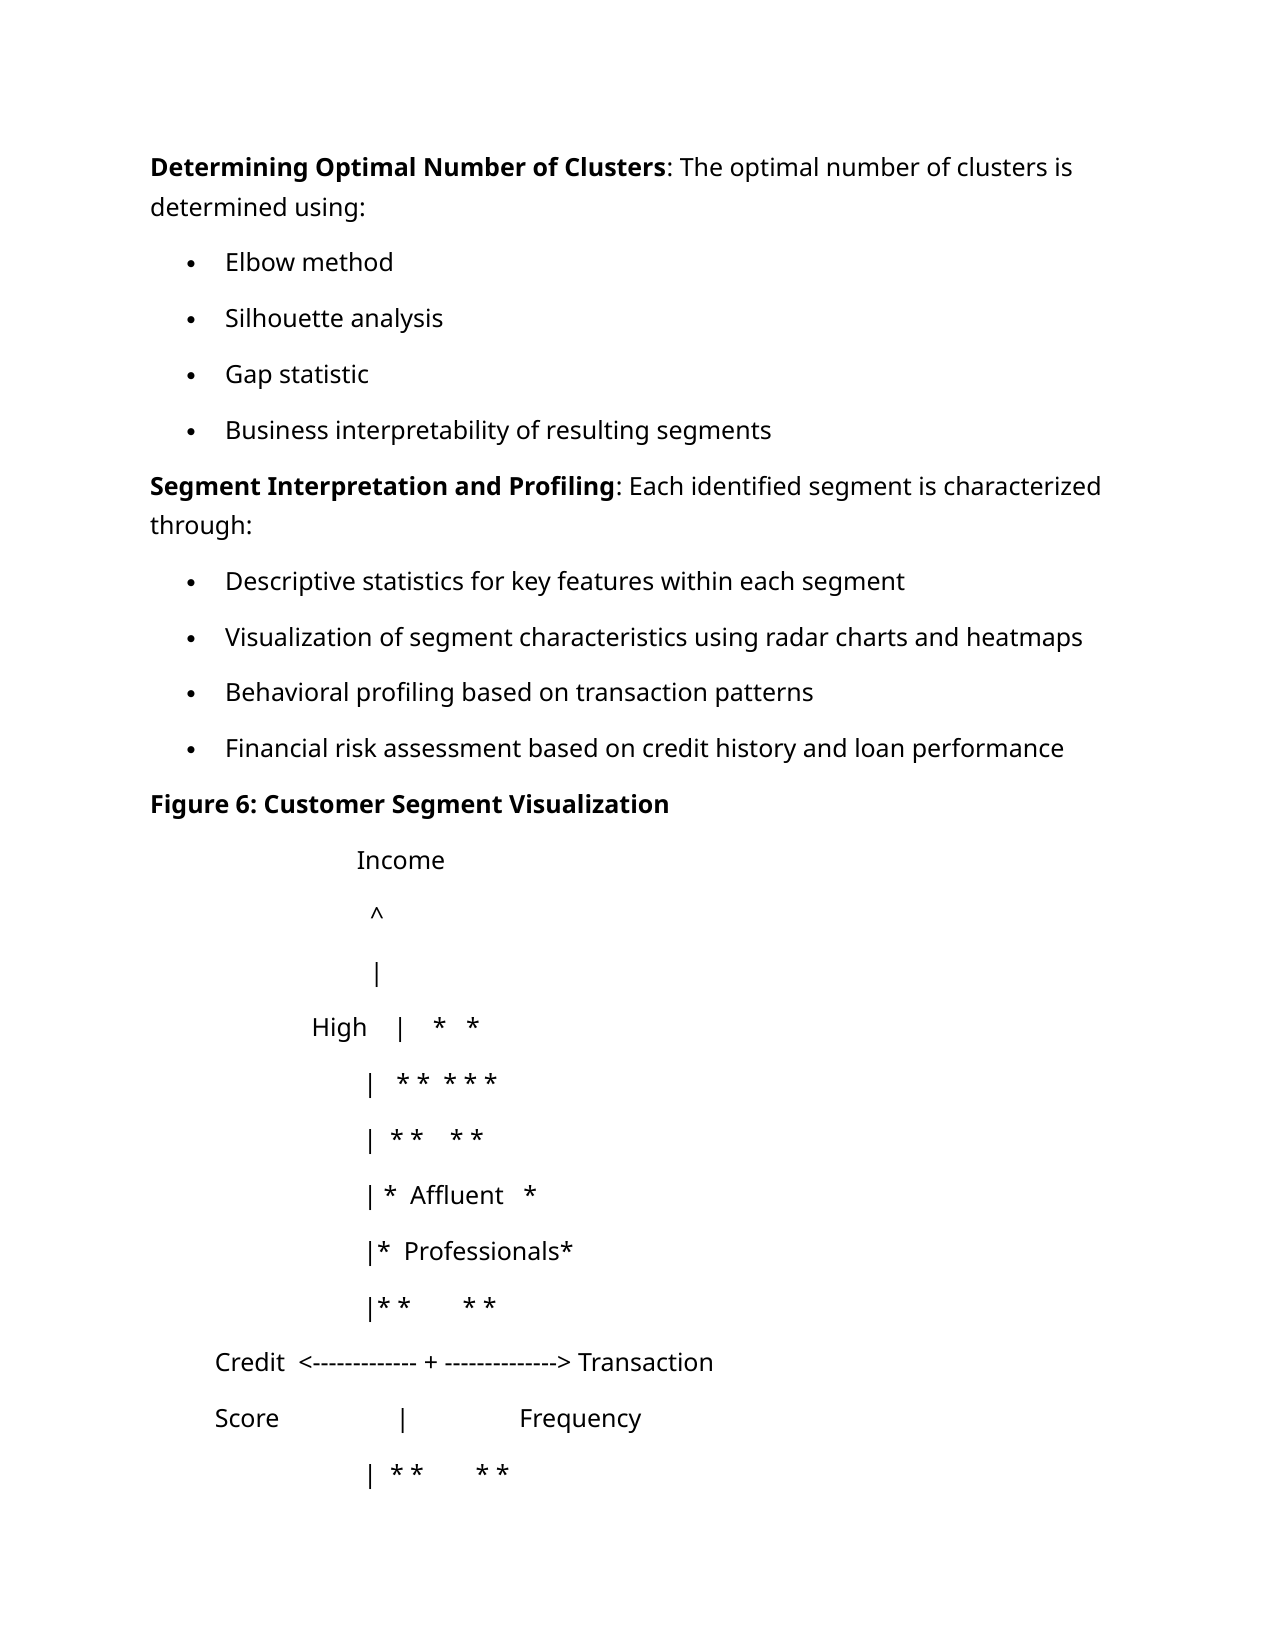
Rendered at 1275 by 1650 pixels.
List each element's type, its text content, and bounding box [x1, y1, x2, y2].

text Segment Interpretation and Profiling: Each identified segment is characterized through: [150, 468, 1125, 542]
text | [150, 954, 1125, 988]
text | * Affluent * [150, 1177, 1125, 1212]
text |* Professionals* [150, 1233, 1125, 1267]
text | * * * * [150, 1457, 1125, 1491]
list Financial risk assessment based on credit history and loan performance [187, 731, 1125, 765]
text |* * * * [150, 1289, 1125, 1323]
text Credit <------------- + --------------> Transaction [150, 1345, 1125, 1379]
text Income [150, 842, 1125, 877]
text | * * * * [150, 1122, 1125, 1156]
list Gap statistic [187, 357, 1125, 391]
list Business interpretability of resulting segments [187, 412, 1125, 447]
list Visualization of segment characteristics using radar charts and heatmaps [187, 619, 1125, 653]
list Silhouette analysis [187, 301, 1125, 335]
text | * * * * * [150, 1066, 1125, 1100]
list Behavioral profiling based on transaction patterns [187, 675, 1125, 709]
text Figure 6: Customer Segment Visualization [150, 787, 1125, 821]
text High | * * [150, 1010, 1125, 1044]
text Determining Optimal Number of Clusters: The optimal number of clusters is determined using: [150, 150, 1125, 223]
list Descriptive statistics for key features within each segment [187, 563, 1125, 597]
text Score | Frequency [150, 1401, 1125, 1435]
text ^ [150, 898, 1125, 932]
list Elbow method [187, 245, 1125, 279]
